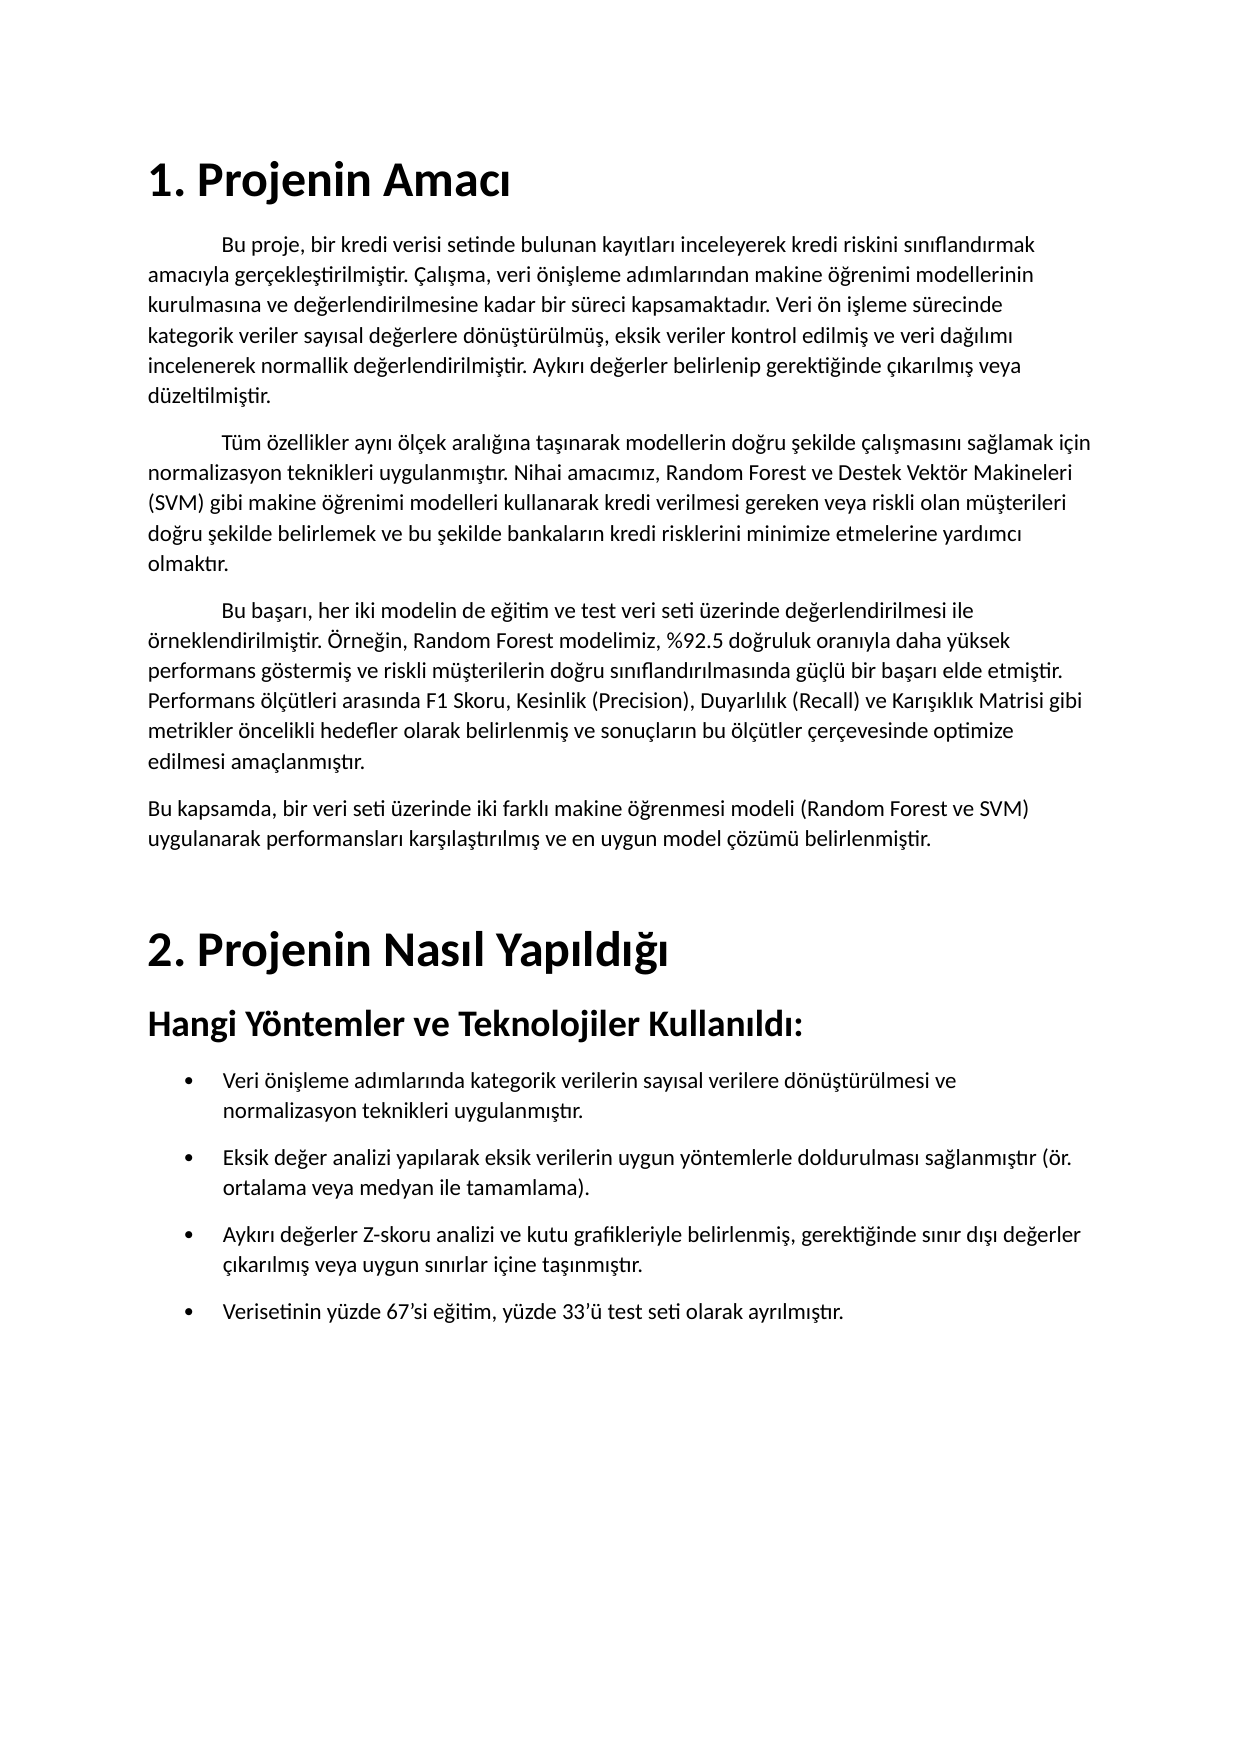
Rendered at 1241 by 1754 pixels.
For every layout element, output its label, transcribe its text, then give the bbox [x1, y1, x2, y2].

list Eksik değer analizi yapılarak eksik verilerin uygun yöntemlerle doldurulması sağlanmıştır (ör. ortalama veya medyan ile tamamlama). [185, 1143, 1093, 1202]
text Bu başarı, her iki modelin de eğitim ve test veri seti üzerinde değerlendirilmesi ile örneklendirilmiştir. Örneğin, Random Forest modelimiz, %92.5 doğruluk oranıyla daha yüksek performans göstermiş ve riskli müşterilerin doğru sınıflandırılmasında güçlü bir başarı elde etmiştir. Performans ölçütleri arasında F1 Skoru, Kesinlik (Precision), Duyarlılık (Recall) ve Karışıklık Matrisi gibi metrikler öncelikli hedefler olarak belirlenmiş ve sonuçların bu ölçütler çerçevesinde optimize edilmesi amaçlanmıştır. [148, 596, 1093, 775]
text 1. Projenin Amacı [148, 148, 1093, 209]
text 2. Projenin Nasıl Yapıldığı [148, 918, 1093, 979]
text Hangi Yöntemler ve Teknolojiler Kullanıldı: [148, 1000, 1093, 1046]
text Tüm özellikler aynı ölçek aralığına taşınarak modellerin doğru şekilde çalışmasını sağlamak için normalizasyon teknikleri uygulanmıştır. Nihai amacımız, Random Forest ve Destek Vektör Makineleri (SVM) gibi makine öğrenimi modelleri kullanarak kredi verilmesi gereken veya riskli olan müşterileri doğru şekilde belirlemek ve bu şekilde bankaların kredi risklerini minimize etmelerine yardımcı olmaktır. [148, 428, 1093, 577]
list Veri önişleme adımlarında kategorik verilerin sayısal verilere dönüştürülmesi ve normalizasyon teknikleri uygulanmıştır. [185, 1066, 1093, 1124]
list Verisetinin yüzde 67’si eğitim, yüzde 33’ü test seti olarak ayrılmıştır. [185, 1297, 1093, 1326]
text Bu kapsamda, bir veri seti üzerinde iki farklı makine öğrenmesi modeli (Random Forest ve SVM) uygulanarak performansları karşılaştırılmış ve en uygun model çözümü belirlenmiştir. [148, 794, 1093, 852]
list Aykırı değerler Z-skoru analizi ve kutu grafikleriyle belirlenmiş, gerektiğinde sınır dışı değerler çıkarılmış veya uygun sınırlar içine taşınmıştır. [185, 1220, 1093, 1279]
text Bu proje, bir kredi verisi setinde bulunan kayıtları inceleyerek kredi riskini sınıflandırmak amacıyla gerçekleştirilmiştir. Çalışma, veri önişleme adımlarından makine öğrenimi modellerinin kurulmasına ve değerlendirilmesine kadar bir süreci kapsamaktadır. Veri ön işleme sürecinde kategorik veriler sayısal değerlere dönüştürülmüş, eksik veriler kontrol edilmiş ve veri dağılımı incelenerek normallik değerlendirilmiştir. Aykırı değerler belirlenip gerektiğinde çıkarılmış veya düzeltilmiştir. [148, 230, 1093, 409]
